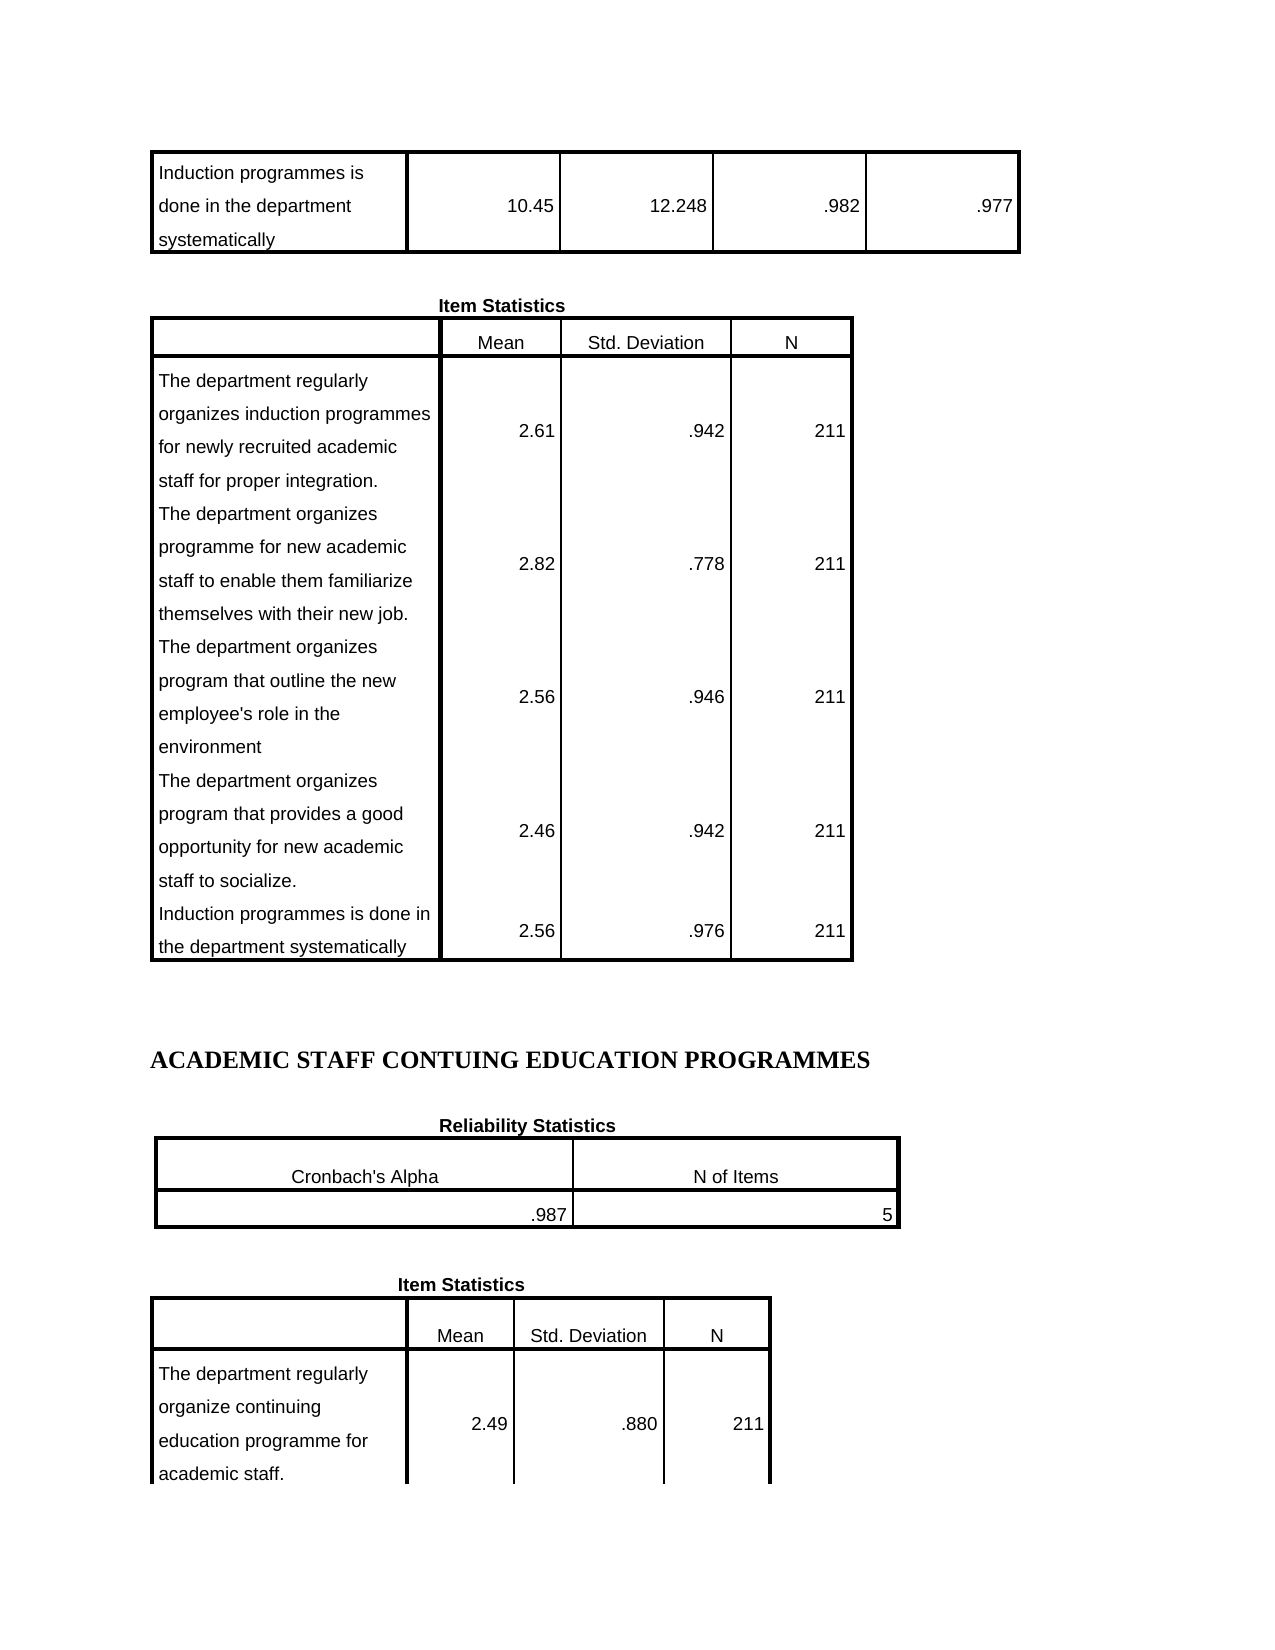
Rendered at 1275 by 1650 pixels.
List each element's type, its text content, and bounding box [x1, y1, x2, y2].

table_cell 211 [732, 358, 850, 491]
table_cell 2.56 [443, 625, 560, 758]
table_cell 2.61 [443, 358, 560, 491]
table_cell Mean [443, 320, 560, 354]
table_cell .946 [562, 625, 730, 758]
table_cell .778 [562, 491, 730, 624]
table_cell .987 [158, 1192, 572, 1225]
table_cell The department organizes program that outline the new employee's role in the environment [154, 625, 438, 758]
table_cell Item Statistics [152, 1225, 770, 1296]
table_cell The department regularly organizes induction programmes for newly recruited academic staff for proper integration. [154, 358, 438, 491]
table_cell 2.49 [409, 1351, 513, 1484]
table_cell .976 [562, 891, 730, 958]
table_cell Mean [409, 1300, 513, 1347]
table_cell 211 [732, 491, 850, 624]
table_cell The department regularly organize continuing education programme for academic staff. [154, 1351, 405, 1484]
table_cell 5 [574, 1192, 896, 1225]
table_cell 211 [665, 1351, 768, 1484]
table_header Item Statistics [152, 283, 852, 316]
table_cell [154, 320, 438, 354]
table_cell .942 [562, 758, 730, 891]
table_cell Std. Deviation [562, 320, 730, 354]
table_cell .942 [562, 358, 730, 491]
table_cell N [732, 320, 850, 354]
table_cell [154, 1300, 405, 1347]
table_cell .880 [515, 1351, 663, 1484]
table_cell 2.56 [443, 891, 560, 958]
table_cell Induction programmes is done in the department systematically [154, 154, 405, 250]
table_cell N [665, 1300, 768, 1347]
table_header Reliability Statistics [156, 1103, 898, 1136]
table_cell 2.82 [443, 491, 560, 624]
table_cell 2.46 [443, 758, 560, 891]
table_cell 10.45 [409, 154, 559, 250]
table_cell .982 [714, 154, 865, 250]
table_cell 211 [732, 758, 850, 891]
text ACADEMIC STAFF CONTUING EDUCATION PROGRAMMES [150, 1045, 1125, 1074]
table_cell Std. Deviation [515, 1300, 663, 1347]
table_cell 211 [732, 891, 850, 958]
table_cell 12.248 [561, 154, 712, 250]
table_cell .977 [867, 154, 1017, 250]
table_cell The department organizes programme for new academic staff to enable them familiarize themselves with their new job. [154, 491, 438, 624]
table_cell 211 [732, 625, 850, 758]
table_cell The department organizes program that provides a good opportunity for new academic staff to socialize. [154, 758, 438, 891]
table_cell Cronbach's Alpha [158, 1140, 572, 1187]
table_cell N of Items [574, 1140, 896, 1187]
table_cell Induction programmes is done in the department systematically [154, 891, 438, 958]
